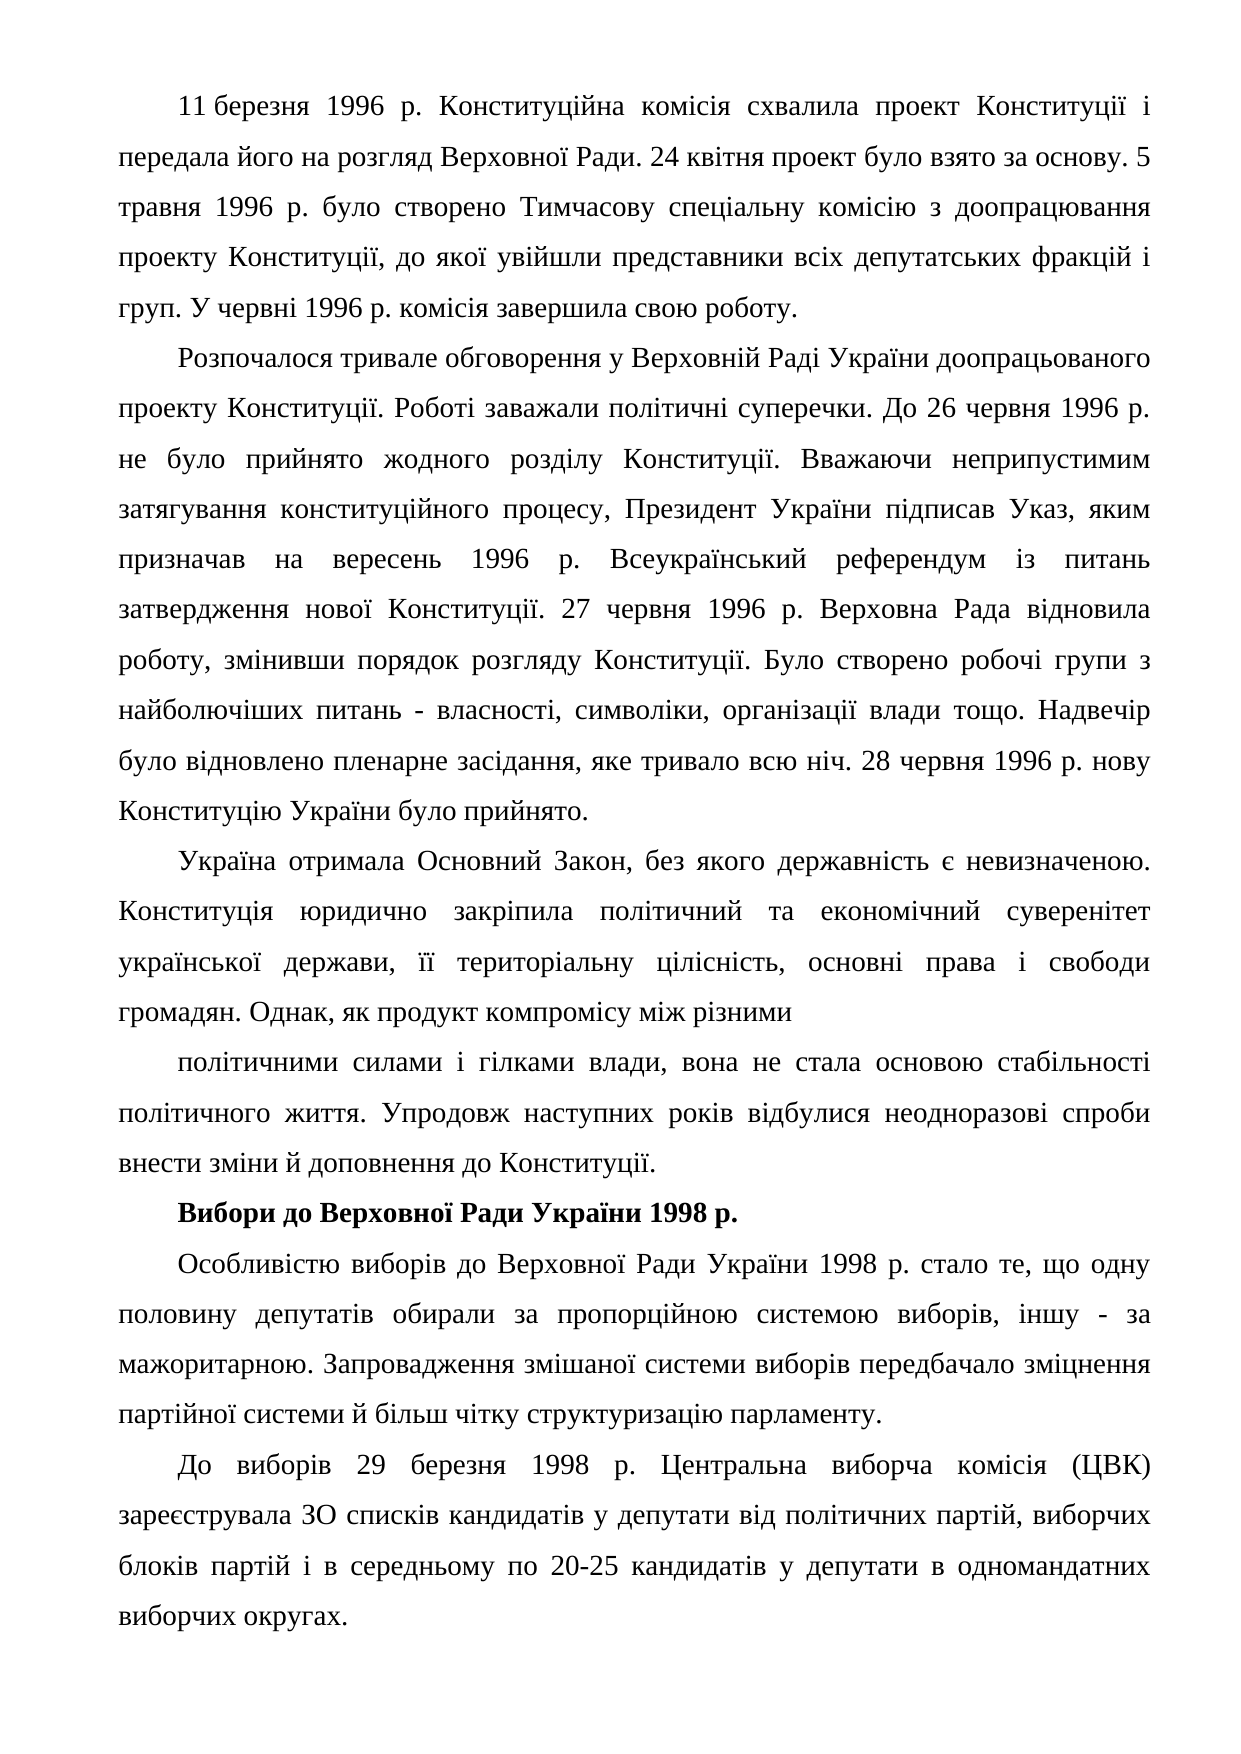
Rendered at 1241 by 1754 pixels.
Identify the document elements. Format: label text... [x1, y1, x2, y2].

text політичними силами і гілками влади, вона не стала основою стабільності політичного життя. Упродовж наступних років відбулися неодноразові спроби внести зміни й доповнення до Конституції. [118, 1044, 1152, 1179]
text Розпочалося тривале обговорення у Верховній Раді України доопрацьованого проекту Конституції. Роботі заважали політичні суперечки. До 26 червня 1996 р. не було прийнято жодного розділу Конституції. Вважаючи неприпустимим затягування конституційного процесу, Президент України підписав Указ, яким призначав на вересень 1996 р. Всеукраїнський референдум із питань затвердження нової Конституції. 27 червня 1996 р. Верховна Рада відновила роботу, змінивши порядок розгляду Конституції. Було створено робочі групи з найболючіших питань - власності, символіки, організації влади тощо. Надвечір було відновлено пленарне засідання, яке тривало всю ніч. 28 червня 1996 р. нову Конституцію України було прийнято. [118, 340, 1152, 826]
text До виборів 29 березня 1998 р. Центральна виборча комісія (ЦВК) зареєструвала ЗО списків кандидатів у депутати від політичних партій, виборчих блоків партій і в середньому по 20-25 кандидатів у депутати в одномандатних виборчих округах. [118, 1447, 1152, 1631]
text Вибори до Верховної Ради України 1998 р. [118, 1195, 1152, 1229]
text Україна отримала Основний Закон, без якого державність є невизначеною. Конституція юридично закріпила політичний та економічний суверенітет української держави, її територіальну цілісність, основні права і свободи громадян. Однак, як продукт компромісу між різними [118, 843, 1152, 1028]
text Особливістю виборів до Верховної Ради України 1998 р. стало те, що одну половину депутатів обирали за пропорційною системою виборів, іншу - за мажоритарною. Запровадження змішаної системи виборів передбачало зміцнення партійної системи й більш чітку структуризацію парламенту. [118, 1246, 1152, 1430]
text 11 березня 1996 р. Конституційна комісія схвалила проект Конституції і передала його на розгляд Верховної Ради. 24 квітня проект було взято за основу. 5 травня 1996 р. було створено Тимчасову спеціальну комісію з доопрацювання проекту Конституції, до якої увійшли представники всіх депутатських фракцій і груп. У червні 1996 р. комісія завершила свою роботу. [118, 88, 1152, 323]
